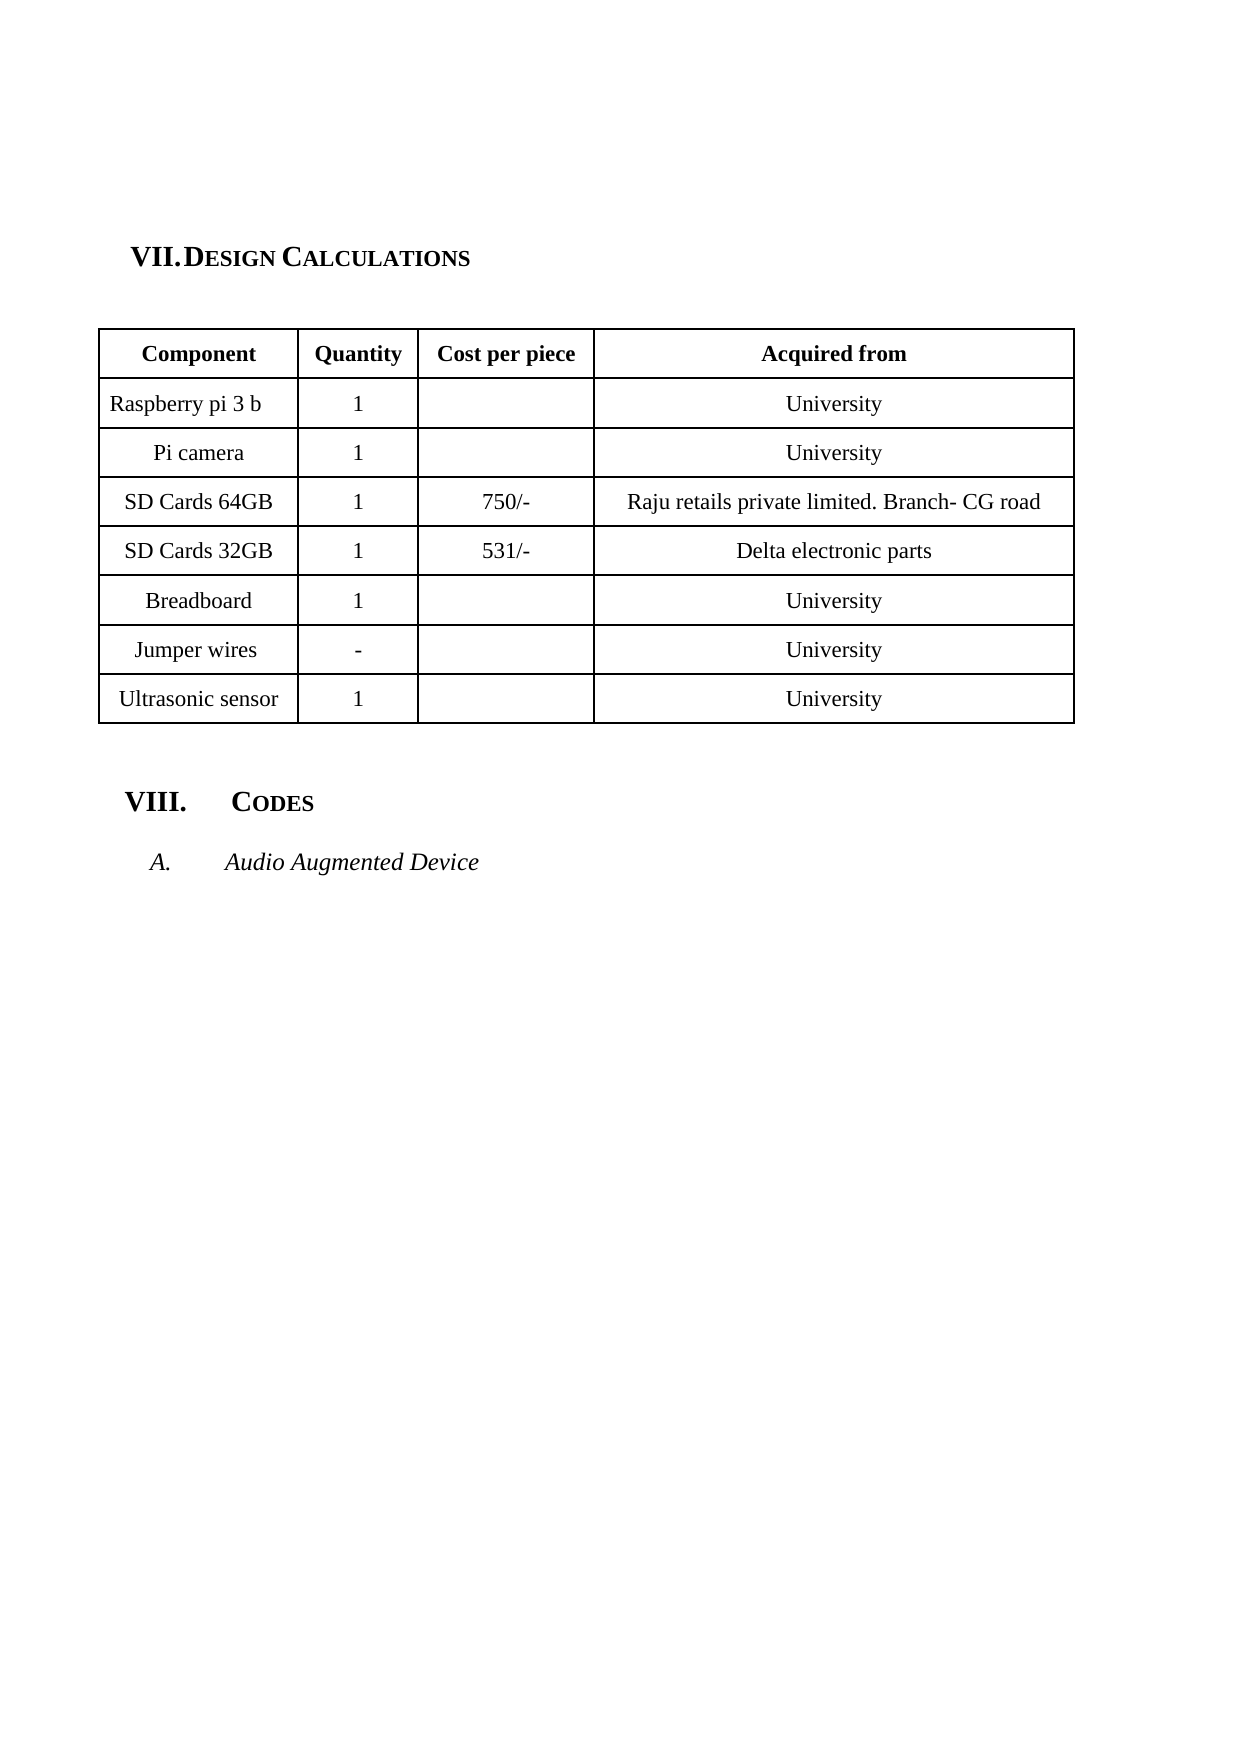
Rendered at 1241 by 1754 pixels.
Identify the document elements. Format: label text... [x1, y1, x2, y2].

table_header Quantity [299, 330, 417, 377]
table_cell - [299, 626, 417, 673]
table_cell Pi camera [100, 429, 297, 476]
table_cell [419, 626, 593, 673]
table_cell 1 [299, 478, 417, 525]
list Audio Augmented Device [150, 847, 1128, 876]
table_cell 1 [299, 576, 417, 624]
table_cell Jumper wires [100, 626, 297, 673]
table_cell Raspberry pi 3 b [100, 379, 297, 427]
table_cell SD Cards 64GB [100, 478, 297, 525]
table_cell 1 [299, 527, 417, 574]
table_cell 750/- [419, 478, 593, 525]
table_cell [419, 675, 593, 722]
table_cell [419, 576, 593, 624]
table_cell University [595, 626, 1073, 673]
table_header Cost per piece [419, 330, 593, 377]
table_cell [419, 379, 593, 427]
table_cell 531/- [419, 527, 593, 574]
table_cell University [595, 675, 1073, 722]
table_cell SD Cards 32GB [100, 527, 297, 574]
table_cell Ultrasonic sensor [100, 675, 297, 722]
table_cell [419, 429, 593, 476]
table_cell 1 [299, 379, 417, 427]
table_cell Raju retails private limited. Branch- CG road [595, 478, 1073, 525]
list CODES [124, 784, 1128, 818]
table_cell University [595, 576, 1073, 624]
table_cell University [595, 379, 1073, 427]
table_cell 1 [299, 429, 417, 476]
table_header Acquired from [595, 330, 1073, 377]
table_cell Delta electronic parts [595, 527, 1073, 574]
table_header Component [100, 330, 297, 377]
table_cell University [595, 429, 1073, 476]
list DESIGN CALCULATIONS [130, 239, 1128, 273]
table_cell Breadboard [100, 576, 297, 624]
table_cell 1 [299, 675, 417, 722]
